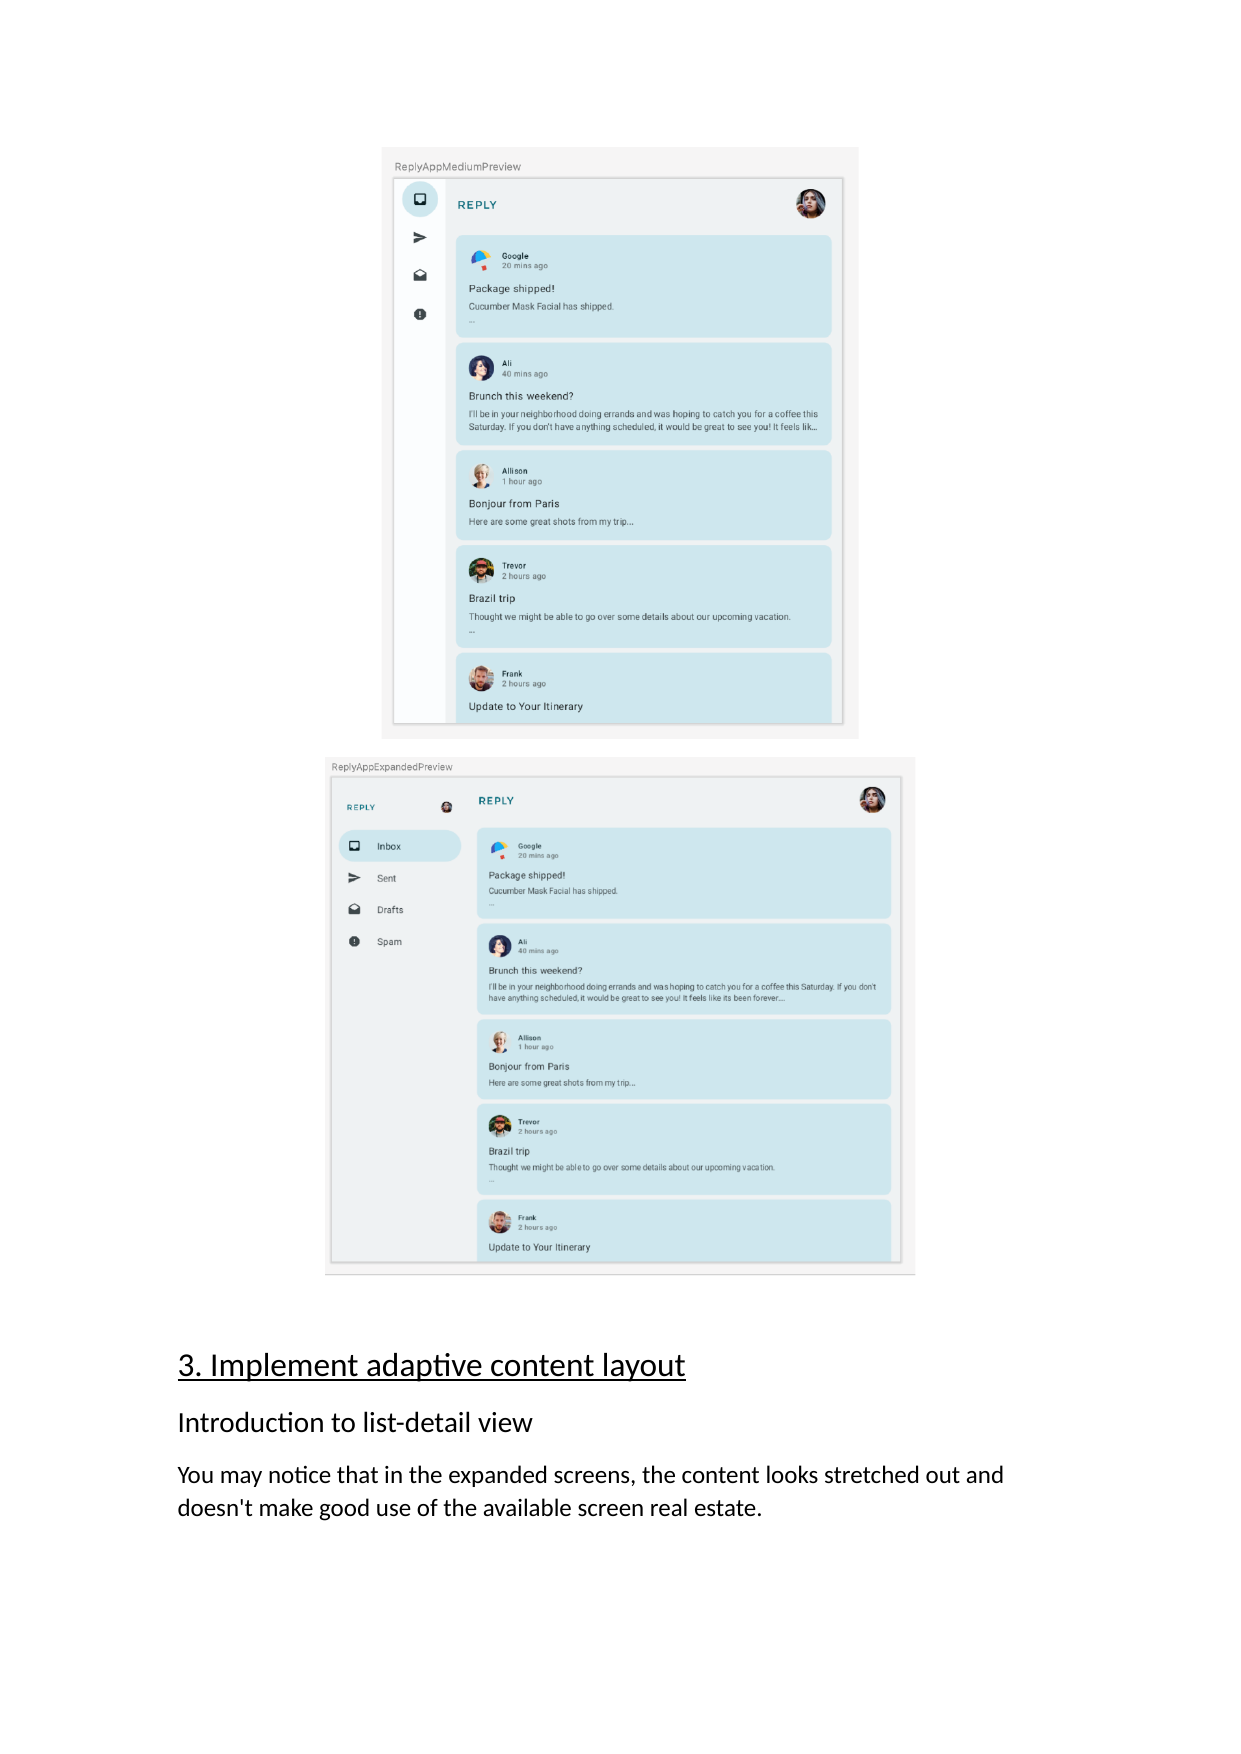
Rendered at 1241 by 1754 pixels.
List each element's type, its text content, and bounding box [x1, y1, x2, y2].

text 3. Implement adaptive content layout [177, 1344, 1063, 1385]
text Introduction to list-detail view [177, 1404, 1063, 1440]
text You may notice that in the expanded screens, the content looks stretched out and doesn't make good use of the available screen real estate. [177, 1460, 1063, 1523]
picture [325, 757, 916, 1276]
picture [381, 147, 859, 739]
